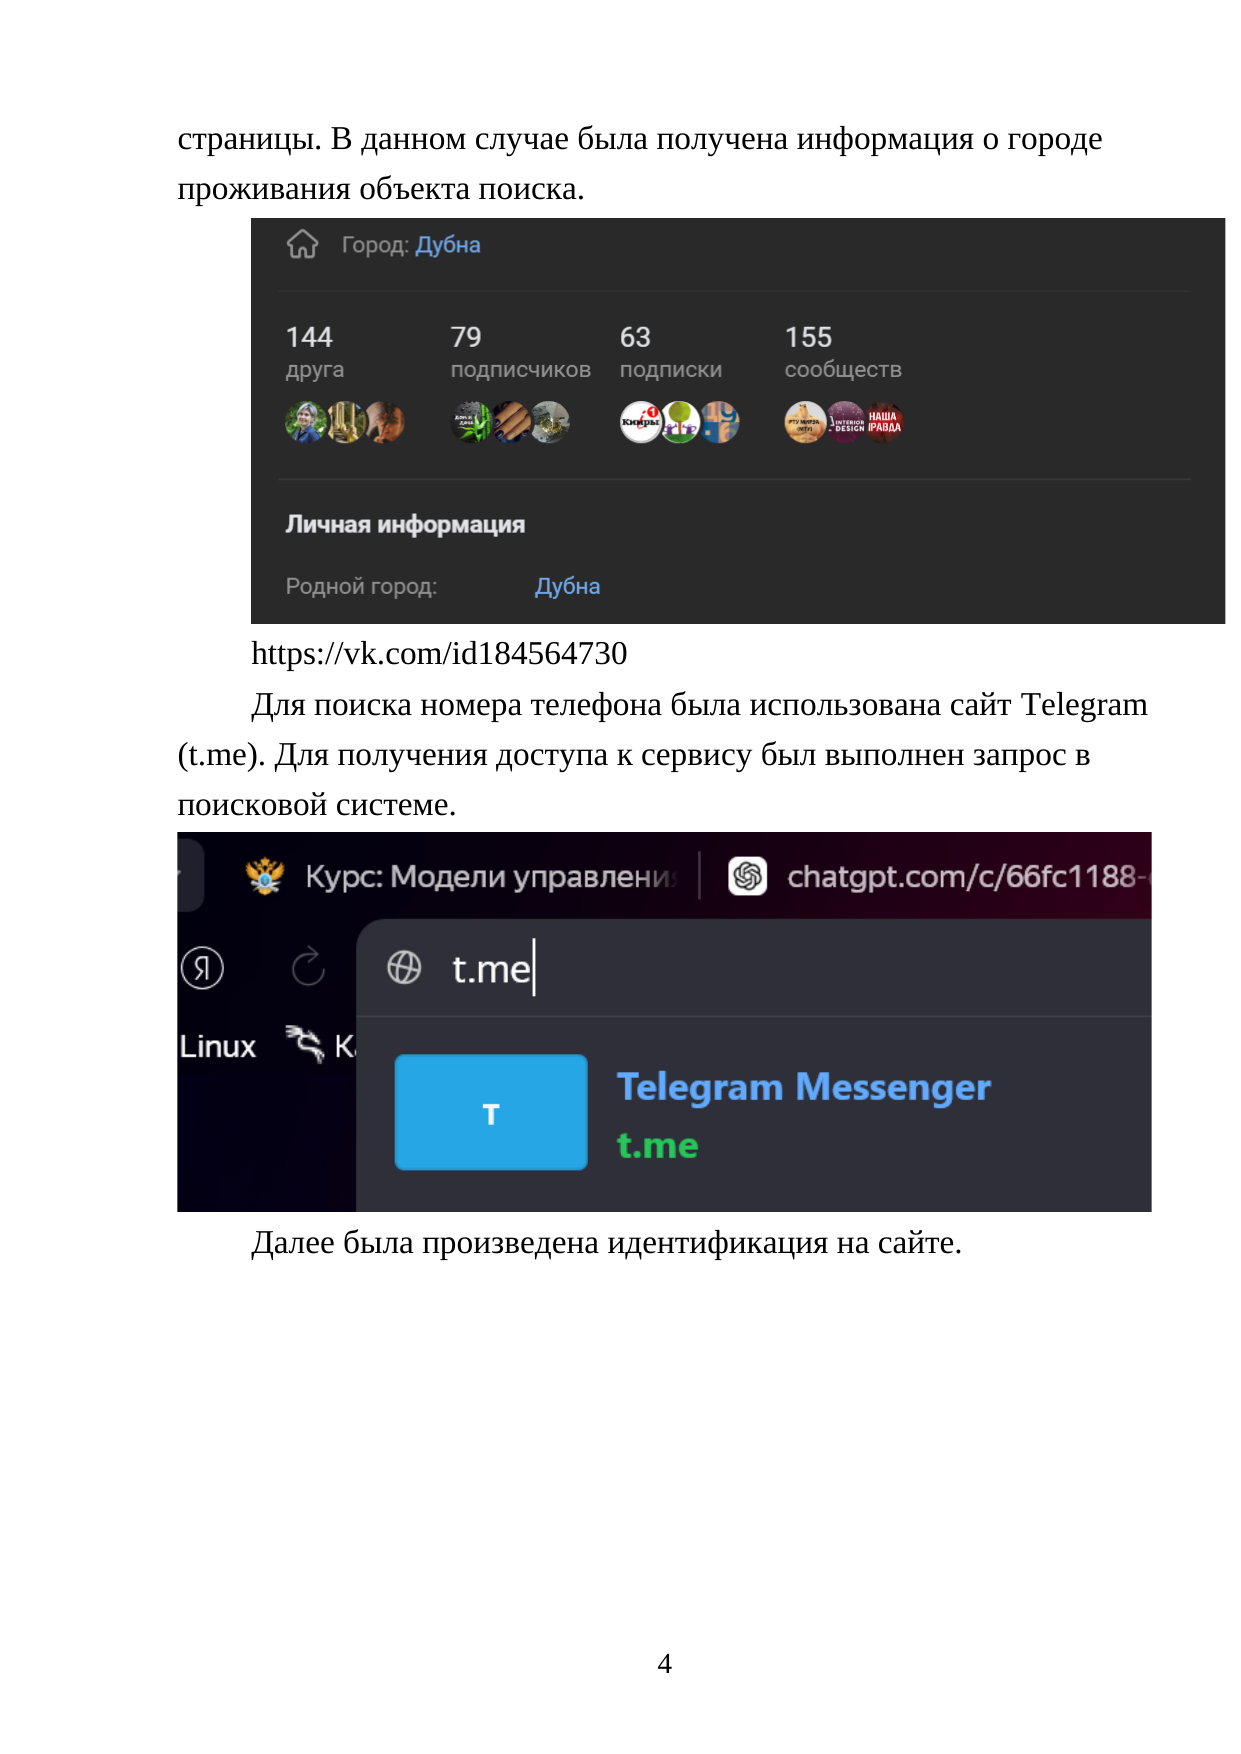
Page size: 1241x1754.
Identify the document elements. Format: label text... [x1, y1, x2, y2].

text Далее была произведена идентификация на сайте. [177, 1222, 1152, 1261]
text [177, 118, 1152, 207]
text Для поиска номера телефона была использована сайт Telegram (t.me). Для получения доступа к сервису был выполнен запрос в поисковой системе. [177, 684, 1152, 832]
text https://vk.com/id184564730 [177, 634, 1152, 672]
picture [251, 218, 1226, 624]
picture [177, 832, 1152, 1212]
